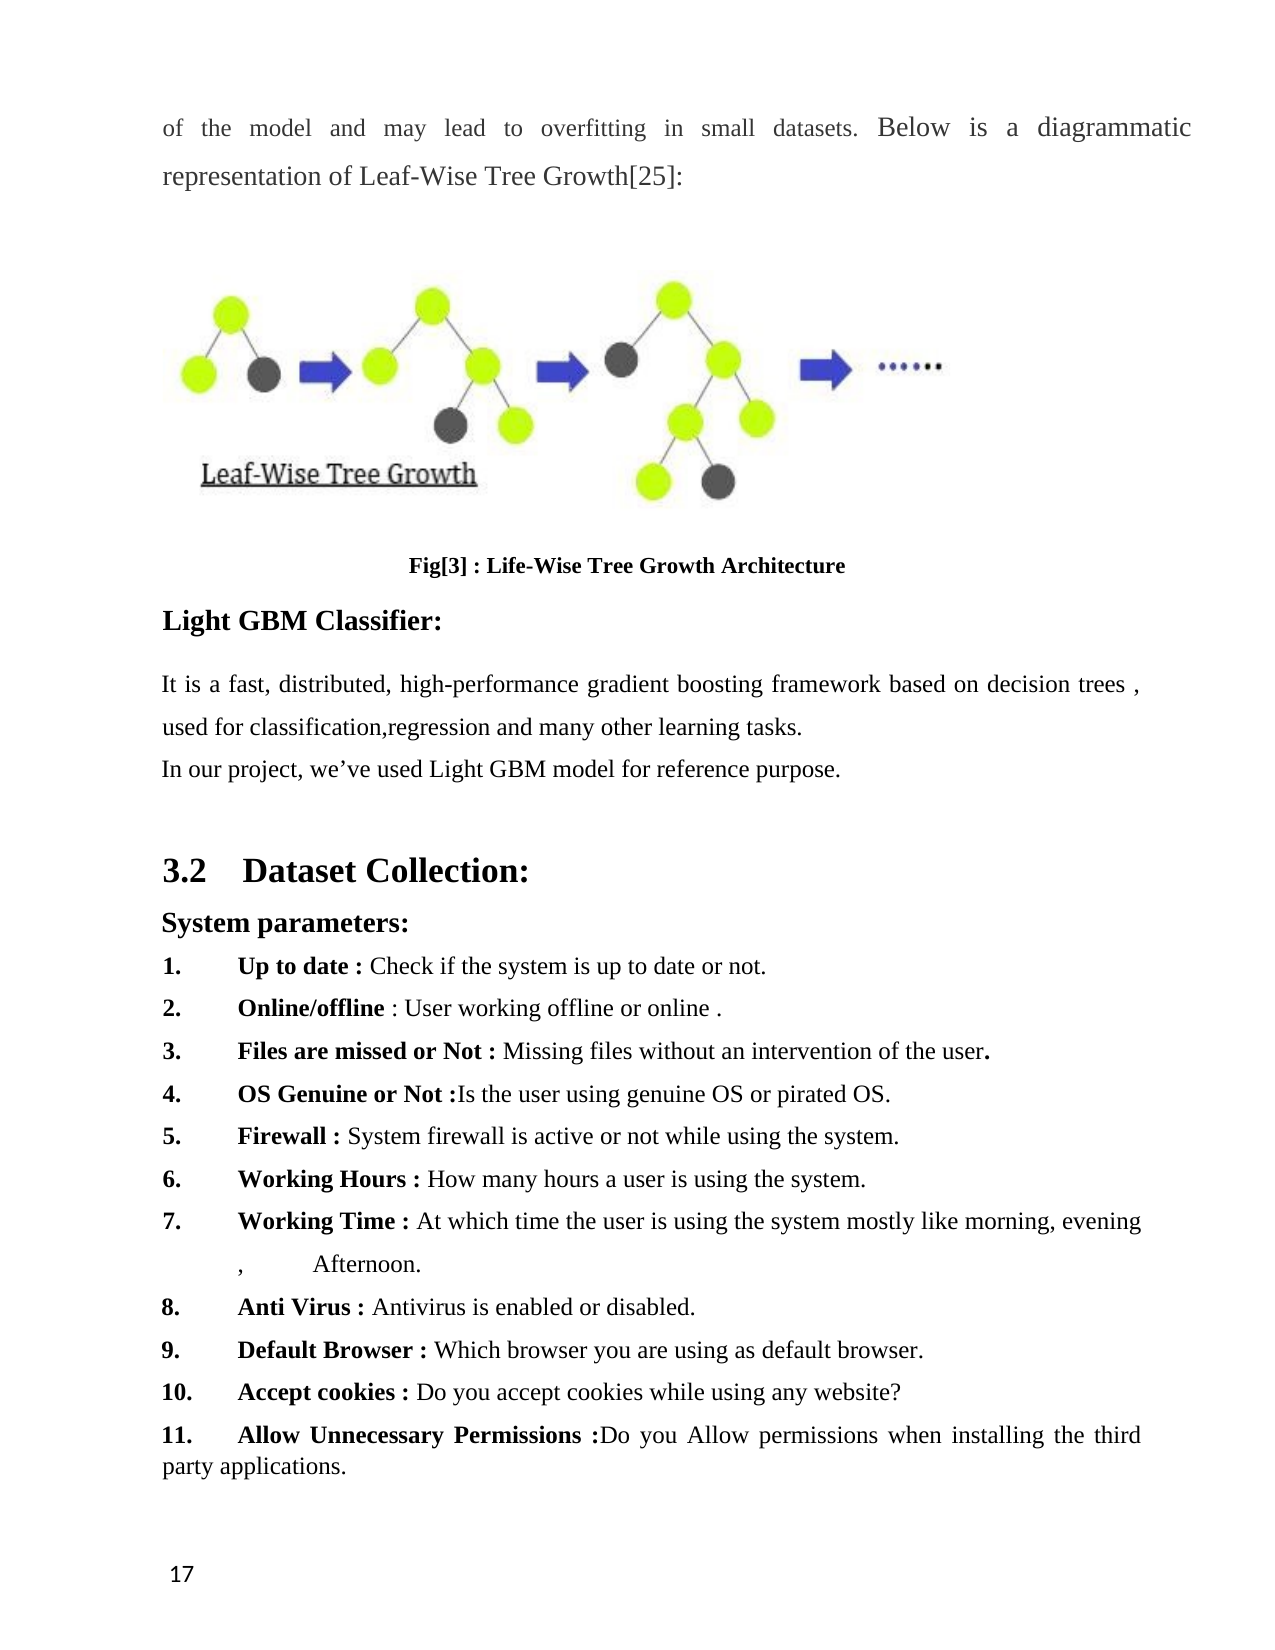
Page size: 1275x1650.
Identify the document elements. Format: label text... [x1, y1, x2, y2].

text System parameters: [161, 905, 1272, 938]
list Up to date : Check if the system is up to date or not. [162, 951, 1142, 979]
list Firewall : System firewall is active or not while using the system. [162, 1121, 1142, 1150]
list Online/offline : User working offline or online . [162, 993, 1142, 1022]
list Working Time : At which time the user is using the system mostly like morning, evening , Afternoon. [162, 1206, 1142, 1278]
text 8. Anti Virus : Antivirus is enabled or disabled. [161, 1292, 1142, 1321]
text In our project, we’ve used Light GBM model for reference purpose. [161, 754, 1142, 783]
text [162, 111, 1192, 191]
list OS Genuine or Not :Is the user using genuine OS or pirated OS. [162, 1079, 1142, 1107]
picture [162, 270, 951, 522]
text 3.2 Dataset Collection: [162, 850, 1272, 891]
text Light GBM Classifier: [162, 603, 914, 637]
list Files are missed or Not : Missing files without an intervention of the user. [162, 1036, 1142, 1065]
text 10. Accept cookies : Do you accept cookies while using any website? [161, 1377, 1142, 1406]
text 11. Allow Unnecessary Permissions :Do you Allow permissions when installing the third party applications. [161, 1420, 1142, 1480]
list Working Hours : How many hours a user is using the system. [162, 1164, 1142, 1193]
text Fig[3] : Life-Wise Tree Growth Architecture [162, 552, 914, 578]
text It is a fast, distributed, high-performance gradient boosting framework based on decision trees , used for classification,regression and many other learning tasks. [161, 669, 1142, 741]
text 9. Default Browser : Which browser you are using as default browser. [161, 1335, 1142, 1363]
